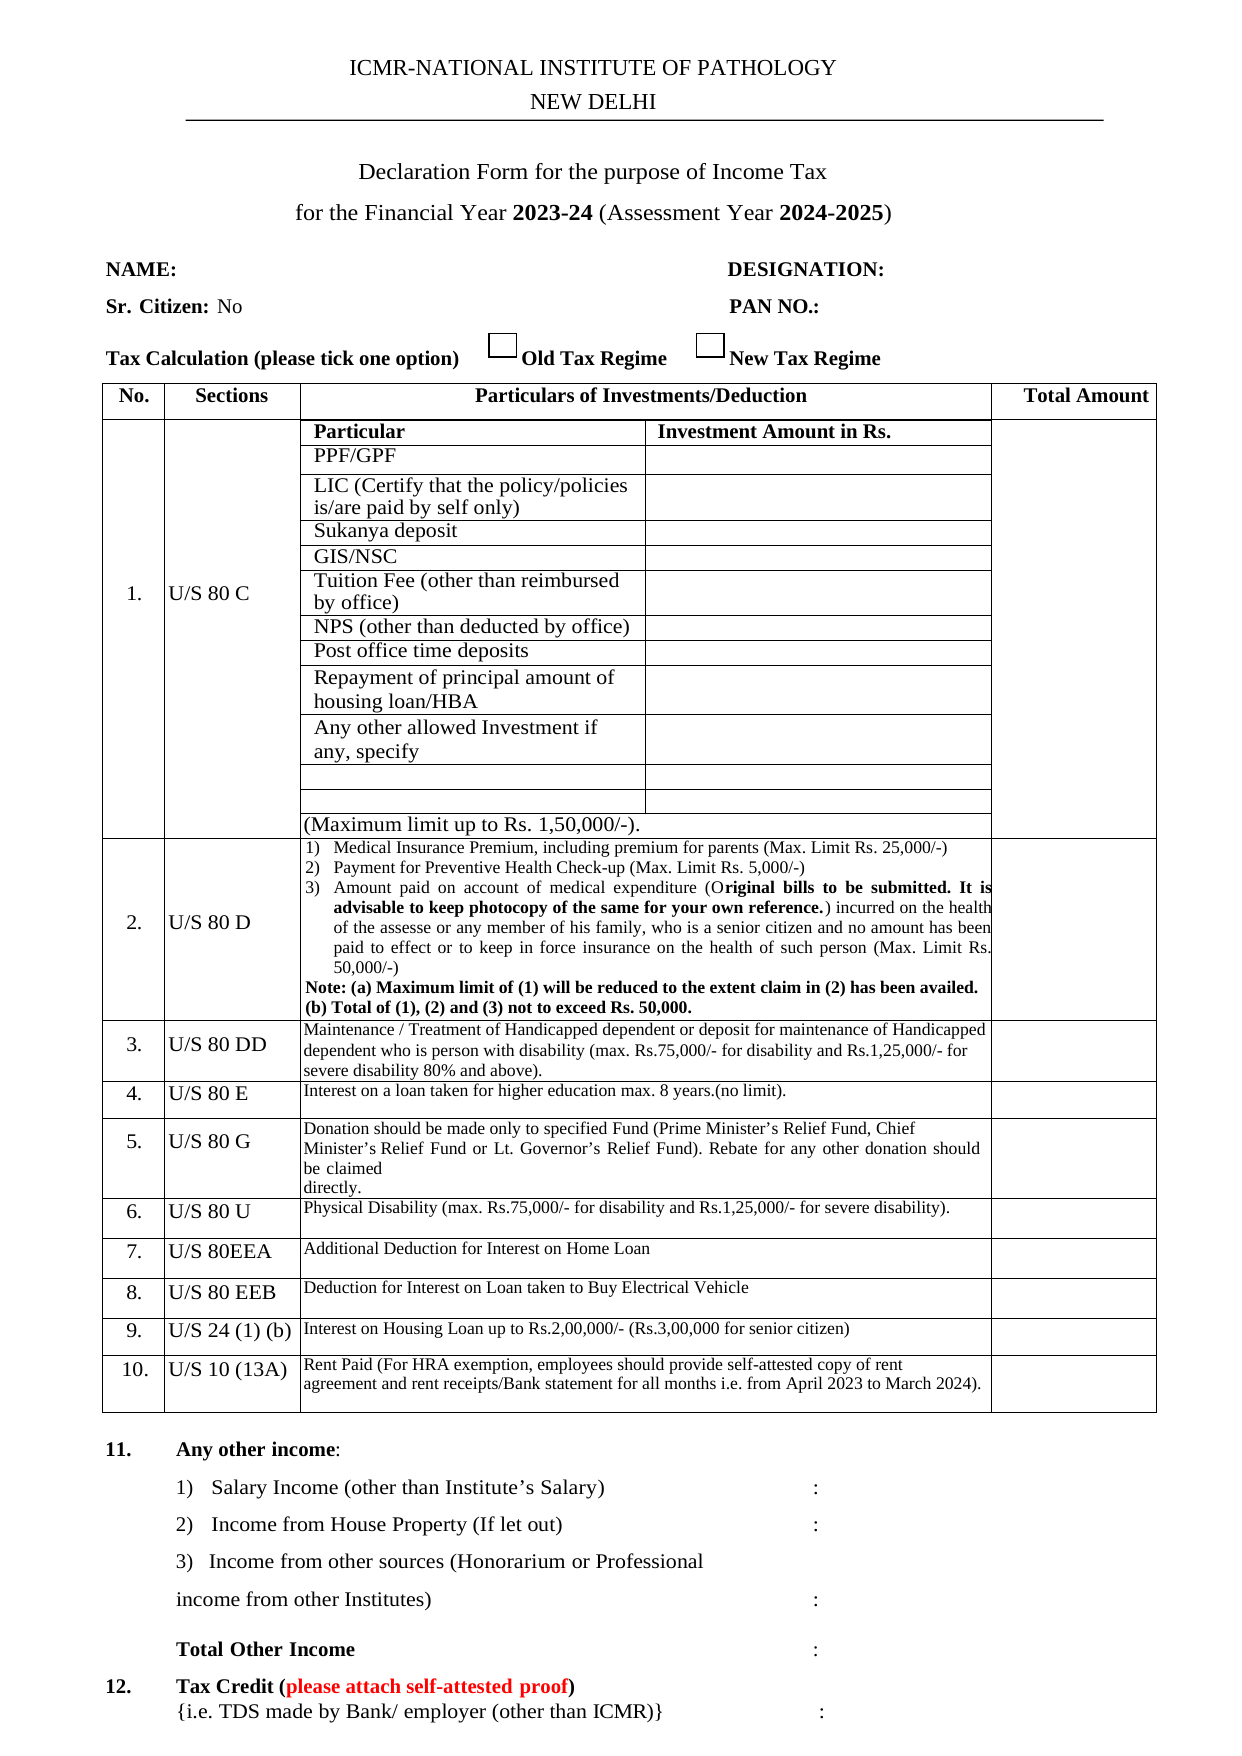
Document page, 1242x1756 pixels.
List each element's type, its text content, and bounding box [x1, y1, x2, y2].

table_cell Physical Disability (max. Rs.75,000/- for disability and Rs.1,25,000/- for severe disability). [301, 1199, 991, 1238]
table_cell Any other allowed Investment if any, specify [301, 715, 645, 764]
table_cell Donation should be made only to specified Fund (Prime Minister’s Relief Fund, Chief Minister’s Relief Fund or Lt. Governor’s Relief Fund). Rebate for any other donation should be claimed directly. [301, 1119, 991, 1198]
table_cell U/S 80 DD [165, 1021, 300, 1081]
list Tax Credit (please attach self-attested proof) [105, 1674, 1185, 1698]
table_cell U/S 80 U [165, 1199, 300, 1238]
table_cell 8. [103, 1279, 164, 1318]
table_header Total Amount [992, 384, 1156, 419]
table_cell [646, 571, 991, 615]
table_cell [992, 1356, 1156, 1412]
table_cell Additional Deduction for Interest on Home Loan [301, 1239, 991, 1278]
table_cell [646, 475, 991, 520]
table_cell Medical Insurance Premium, including premium for parents (Max. Limit Rs. 25,000/-) Payment for Preventive Health Check-up (Max. Limit Rs. 5,000/-) Amount paid on account of medical expenditure (Original bills to be submitted. It is advisable to keep photocopy of the same for your own reference.) incurred on the health of the assesse or any member of his family, who is a senior citizen and no amount has been paid to effect or to keep in force insurance on the health of such person (Max. Limit Rs. 50,000/-) Note: (a) Maximum limit of (1) will be reduced to the extent claim in (2) has been availed. (b) Total of (1), (2) and (3) not to exceed Rs. 50,000. [301, 839, 991, 1020]
table_cell U/S 80 D [165, 839, 300, 1020]
table_cell GIS/NSC [301, 546, 645, 570]
table_cell [301, 765, 645, 788]
table_cell 7. [103, 1239, 164, 1278]
table_cell 2. [103, 839, 164, 1020]
table_cell 3. [103, 1021, 164, 1081]
table_cell U/S 80 EEB [165, 1279, 300, 1318]
table_cell [992, 1239, 1156, 1278]
table_header Sections [165, 384, 300, 419]
text Tax Calculation (please tick one option) Old Tax Regime New Tax Regime [106, 346, 990, 369]
table_cell [992, 1082, 1156, 1117]
list Income from House Property (If let out) : [176, 1512, 1185, 1536]
table_cell Investment Amount in Rs. [646, 421, 991, 444]
table_cell (Maximum limit up to Rs. 1,50,000/-). [301, 814, 991, 837]
table_cell 10. [103, 1356, 164, 1412]
text ICMR-NATIONAL INSTITUTE OF PATHOLOGY NEW DELHI [348, 54, 838, 114]
table_cell 9. [103, 1319, 164, 1355]
table_cell Repayment of principal amount of housing loan/HBA [301, 666, 645, 714]
table_cell [992, 1279, 1156, 1318]
table_cell U/S 80 C [165, 420, 300, 837]
table_cell U/S 24 (1) (b) [165, 1319, 300, 1355]
text Declaration Form for the purpose of Income Tax [348, 158, 838, 185]
table_cell 6. [103, 1199, 164, 1238]
table_cell U/S 80 E [165, 1082, 300, 1117]
table_cell Particular [301, 421, 645, 444]
table_cell [646, 715, 991, 764]
table_cell [646, 790, 991, 813]
table_cell [646, 446, 991, 474]
table_cell [301, 790, 645, 813]
table_cell Sukanya deposit [301, 521, 645, 545]
table_cell Maintenance / Treatment of Handicapped dependent or deposit for maintenance of Handicapped dependent who is person with disability (max. Rs.75,000/- for disability and Rs.1,25,000/- for severe disability 80% and above). [301, 1021, 991, 1081]
table_cell Deduction for Interest on Loan taken to Buy Electrical Vehicle [301, 1279, 991, 1318]
table_cell Rent Paid (For HRA exemption, employees should provide self-attested copy of rent agreement and rent receipts/Bank statement for all months i.e. from April 2023 to March 2024). [301, 1356, 991, 1412]
table_cell 4. [103, 1082, 164, 1117]
table_cell [646, 521, 991, 545]
list Salary Income (other than Institute’s Salary) : [176, 1474, 1185, 1499]
text Sr. Citizen: No PAN NO.: [106, 294, 990, 318]
table_cell Interest on Housing Loan up to Rs.2,00,000/- (Rs.3,00,000 for senior citizen) [301, 1319, 991, 1355]
table_cell NPS (other than deducted by office) [301, 616, 645, 640]
table_cell [646, 641, 991, 665]
table_cell [992, 1199, 1156, 1238]
table_header No. [103, 384, 164, 419]
text {i.e. TDS made by Bank/ employer (other than ICMR)} : [176, 1699, 1185, 1723]
text income from other Institutes) : [176, 1587, 1185, 1611]
table_cell U/S 10 (13A) [165, 1356, 300, 1412]
table_cell U/S 80 G [165, 1119, 300, 1198]
table_cell LIC (Certify that the policy/policies is/are paid by self only) [301, 475, 645, 520]
table_cell 1. [103, 420, 164, 837]
table_header Particulars of Investments/Deduction [301, 384, 991, 419]
table_cell [992, 1021, 1156, 1081]
table_cell PPF/GPF [301, 446, 645, 474]
table_cell Interest on a loan taken for higher education max. 8 years.(no limit). [301, 1082, 991, 1117]
table_cell 5. [103, 1119, 164, 1198]
text NAME: DESIGNATION: [106, 257, 1185, 281]
table_cell [992, 420, 1156, 837]
table_cell U/S 80EEA [165, 1239, 300, 1278]
table_cell [646, 765, 991, 788]
table_cell [992, 839, 1156, 1020]
table_cell [992, 1119, 1156, 1198]
text for the Financial Year 2023-24 (Assessment Year 2024-2025) [285, 199, 901, 225]
table_cell [646, 666, 991, 714]
table_cell Post office time deposits [301, 641, 645, 665]
table_cell Tuition Fee (other than reimbursed by office) [301, 571, 645, 615]
table_cell [992, 1319, 1156, 1355]
table_cell [646, 616, 991, 640]
list Any other income: [105, 1437, 1185, 1461]
text Total Other Income : [176, 1637, 1185, 1661]
list Income from other sources (Honorarium or Professional [176, 1549, 1185, 1573]
table_cell [646, 546, 991, 570]
